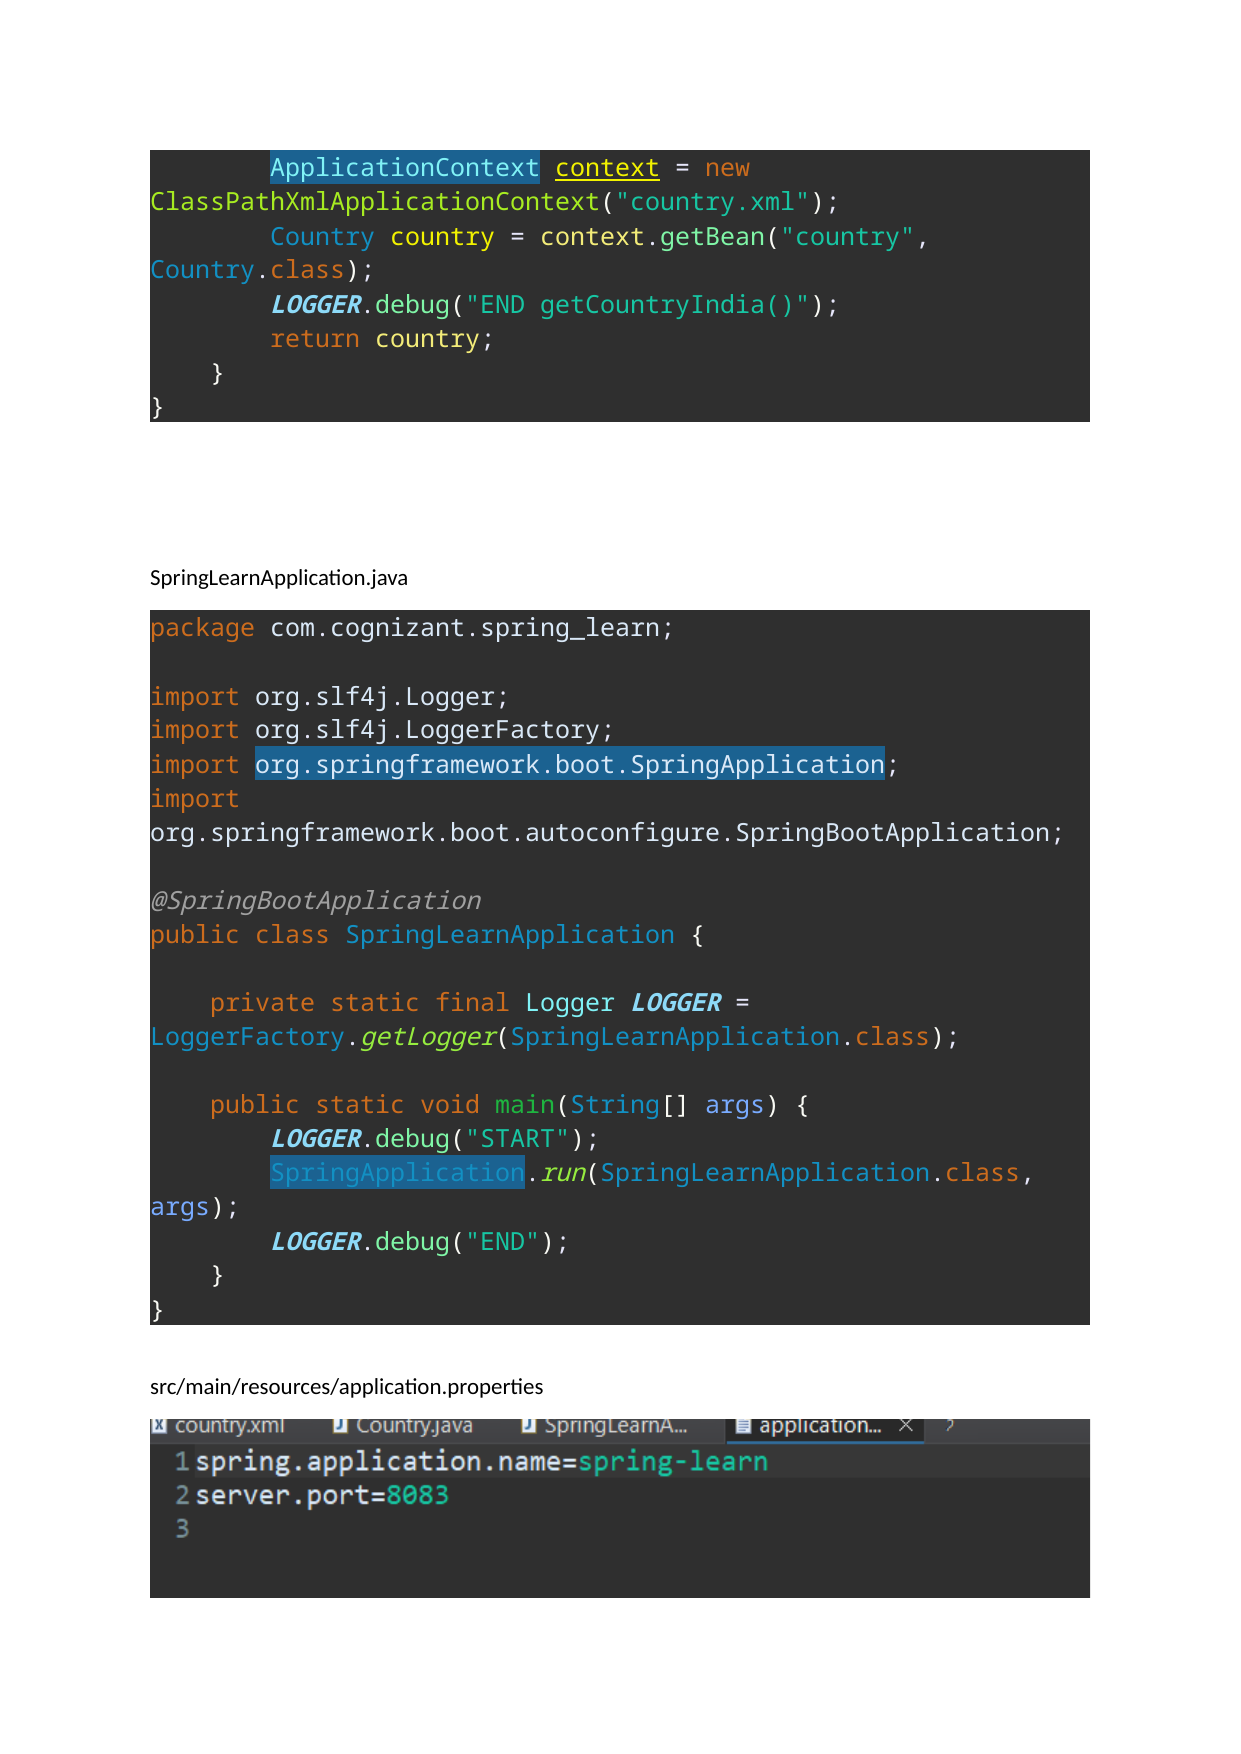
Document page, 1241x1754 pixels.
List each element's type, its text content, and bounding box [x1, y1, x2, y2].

text LOGGER.debug("END getCountryIndia()"); [150, 286, 1090, 320]
text private static final Logger LOGGER = LoggerFactory.getLogger(SpringLearnApplication.class); [150, 985, 1090, 1053]
text SpringApplication.run(SpringLearnApplication.class, args); [150, 1155, 1090, 1223]
text } [150, 1257, 1090, 1291]
text SpringLearnApplication.java [150, 563, 1090, 591]
picture [150, 1419, 1091, 1598]
text public class SpringLearnApplication { [150, 917, 1090, 951]
text LOGGER.debug("END"); [150, 1223, 1090, 1257]
text } [150, 1291, 1090, 1325]
text public static void main(String[] args) { [150, 1087, 1090, 1121]
text import org.slf4j.Logger; [150, 678, 1090, 712]
text LOGGER.debug("START"); [150, 1121, 1090, 1155]
text import org.slf4j.LoggerFactory; [150, 712, 1090, 746]
text import org.springframework.boot.SpringApplication; [885, 746, 1090, 780]
text } [150, 354, 1090, 388]
text import org.springframework.boot.autoconfigure.SpringBootApplication; [150, 780, 1090, 848]
text ApplicationContext context = new ClassPathXmlApplicationContext("country.xml"); [150, 150, 1090, 218]
text package com.cognizant.spring_learn; [150, 610, 1090, 644]
text Country country = context.getBean("country", Country.class); [150, 218, 1090, 286]
text src/main/resources/application.properties [150, 1372, 1090, 1400]
text } [150, 388, 1090, 422]
text return country; [150, 320, 1090, 354]
text @SpringBootApplication [150, 882, 1090, 917]
text import org.springframework.boot.SpringApplication; [150, 746, 255, 780]
